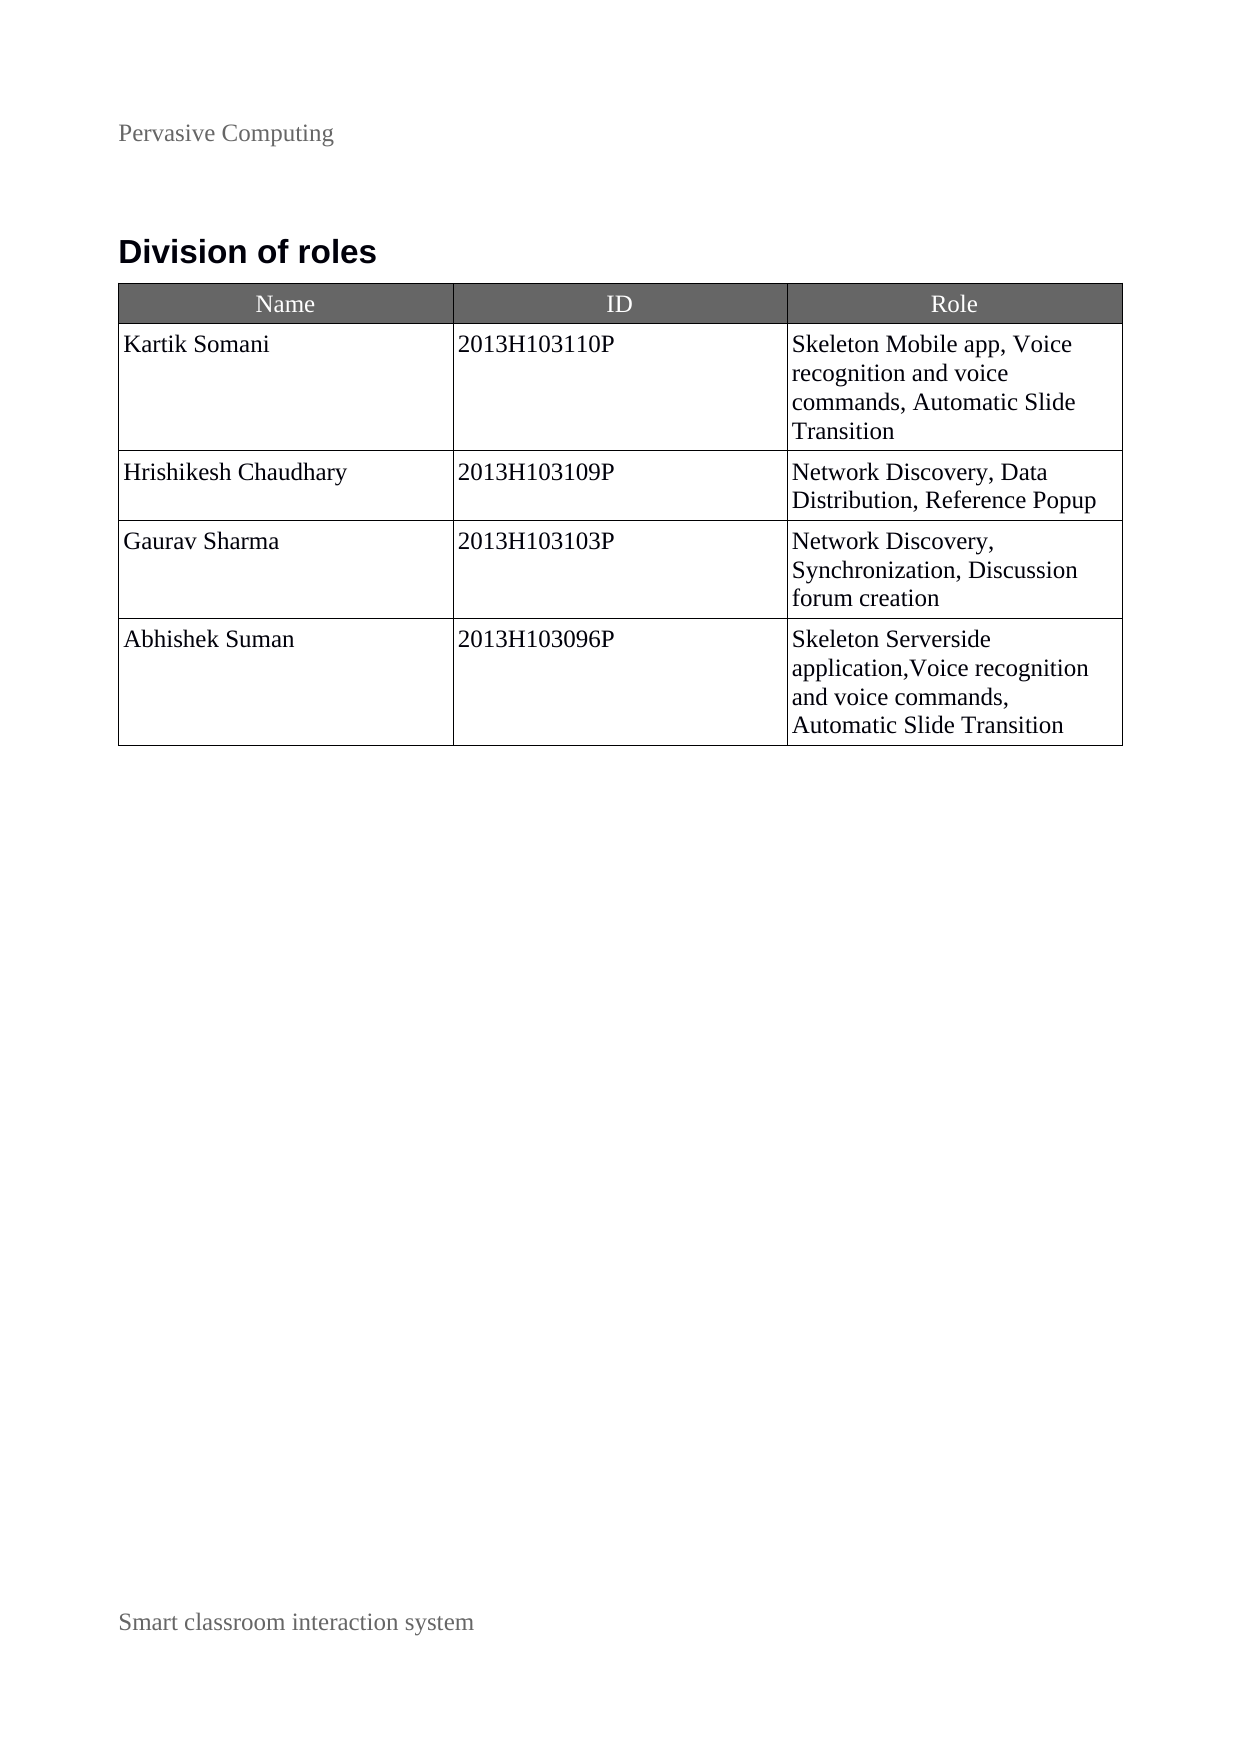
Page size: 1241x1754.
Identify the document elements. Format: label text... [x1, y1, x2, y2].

table_cell Kartik Somani [119, 324, 453, 450]
table_cell Abhishek Suman [119, 619, 453, 745]
table_cell 2013H103103P [454, 521, 787, 618]
table_cell Network Discovery, Synchronization, Discussion forum creation [788, 521, 1122, 618]
table_cell 2013H103096P [454, 619, 787, 745]
table_header ID [454, 284, 787, 323]
table_cell Network Discovery, Data Distribution, Reference Popup [788, 451, 1122, 520]
table_header Role [788, 284, 1122, 323]
table_cell Gaurav Sharma [119, 521, 453, 618]
subtitle Division of roles [118, 232, 1122, 270]
table_cell Skeleton Mobile app, Voice recognition and voice commands, Automatic Slide Transition [788, 324, 1122, 450]
table_cell 2013H103110P [454, 324, 787, 450]
table_cell Skeleton Serverside application,Voice recognition and voice commands, Automatic Slide Transition [788, 619, 1122, 745]
table_header Name [119, 284, 453, 323]
table_cell 2013H103109P [454, 451, 787, 520]
table_cell Hrishikesh Chaudhary [119, 451, 453, 520]
